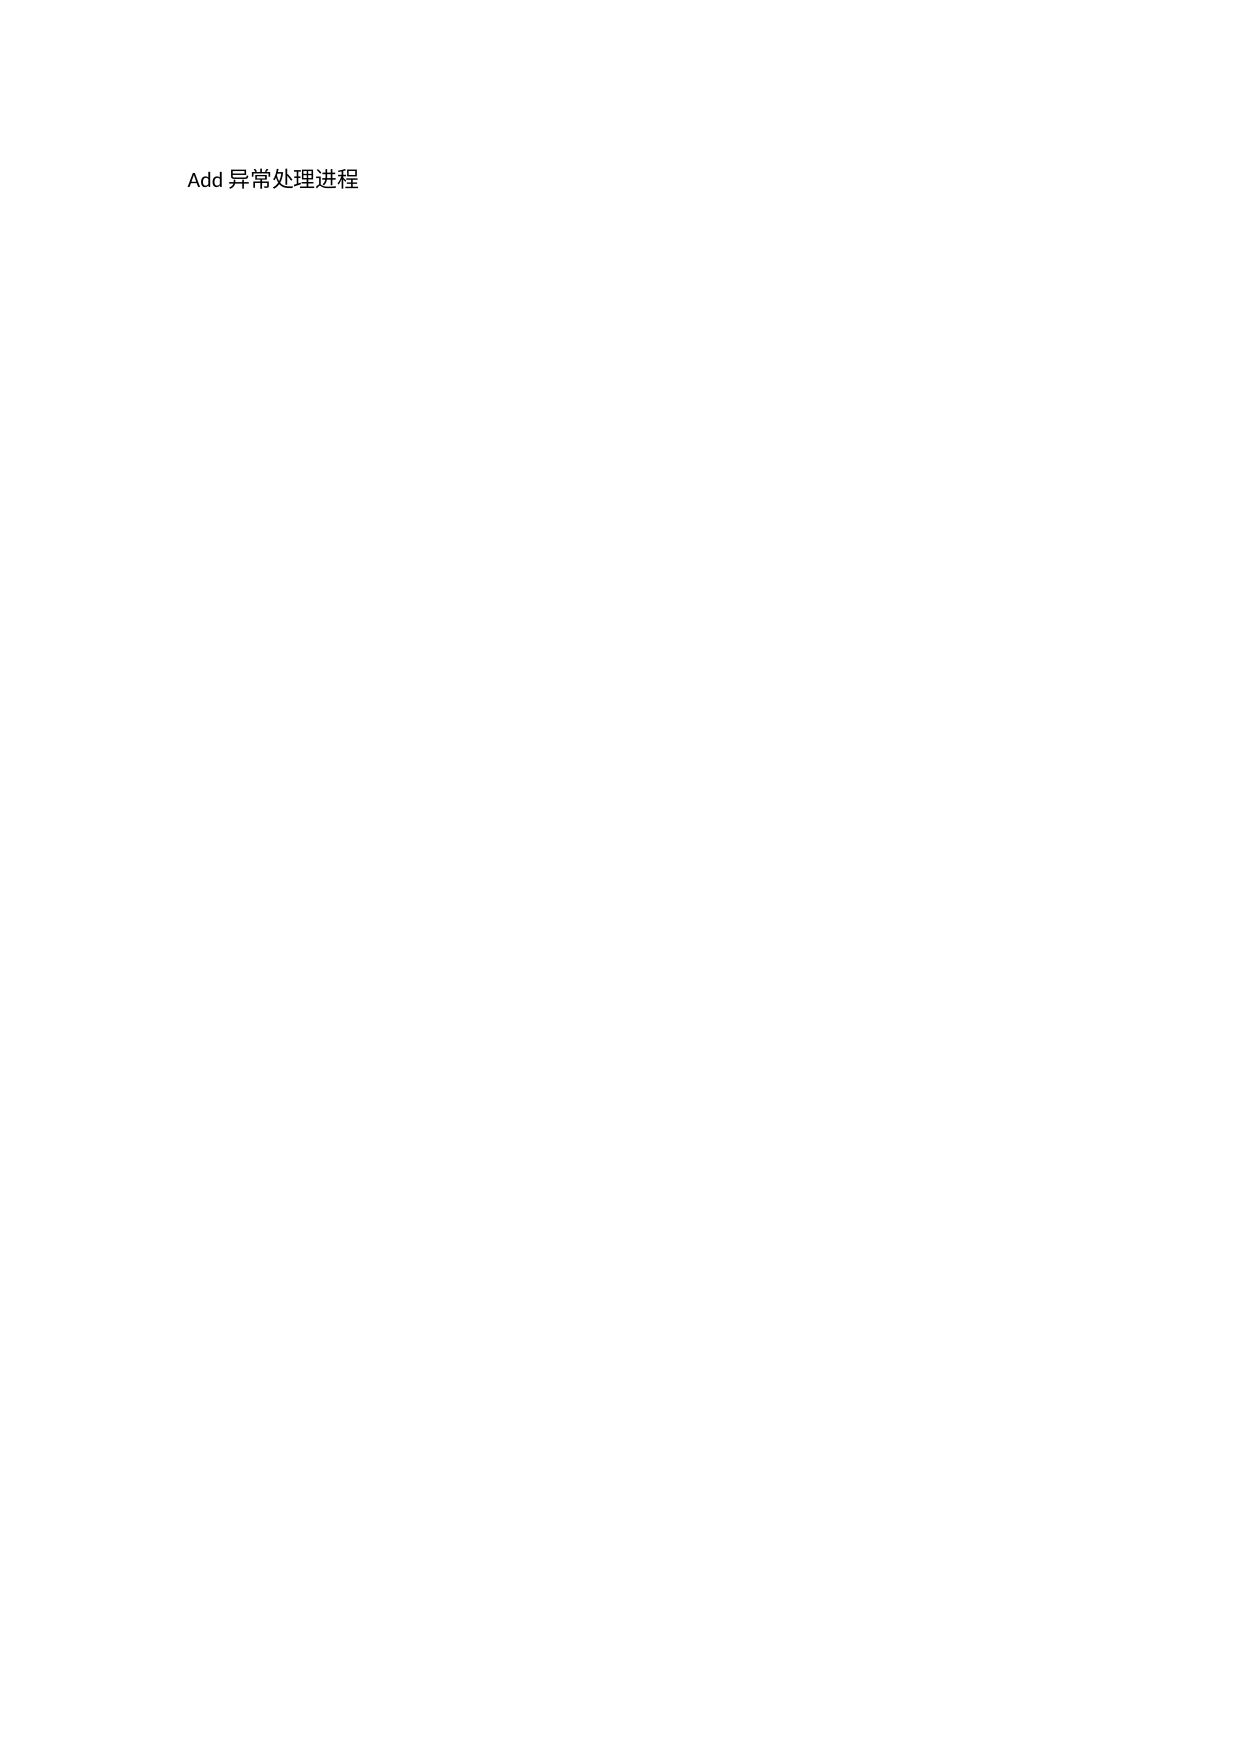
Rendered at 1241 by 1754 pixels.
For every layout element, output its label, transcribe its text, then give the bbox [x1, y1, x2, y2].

text Add 异常处理进程 [187, 162, 1053, 194]
